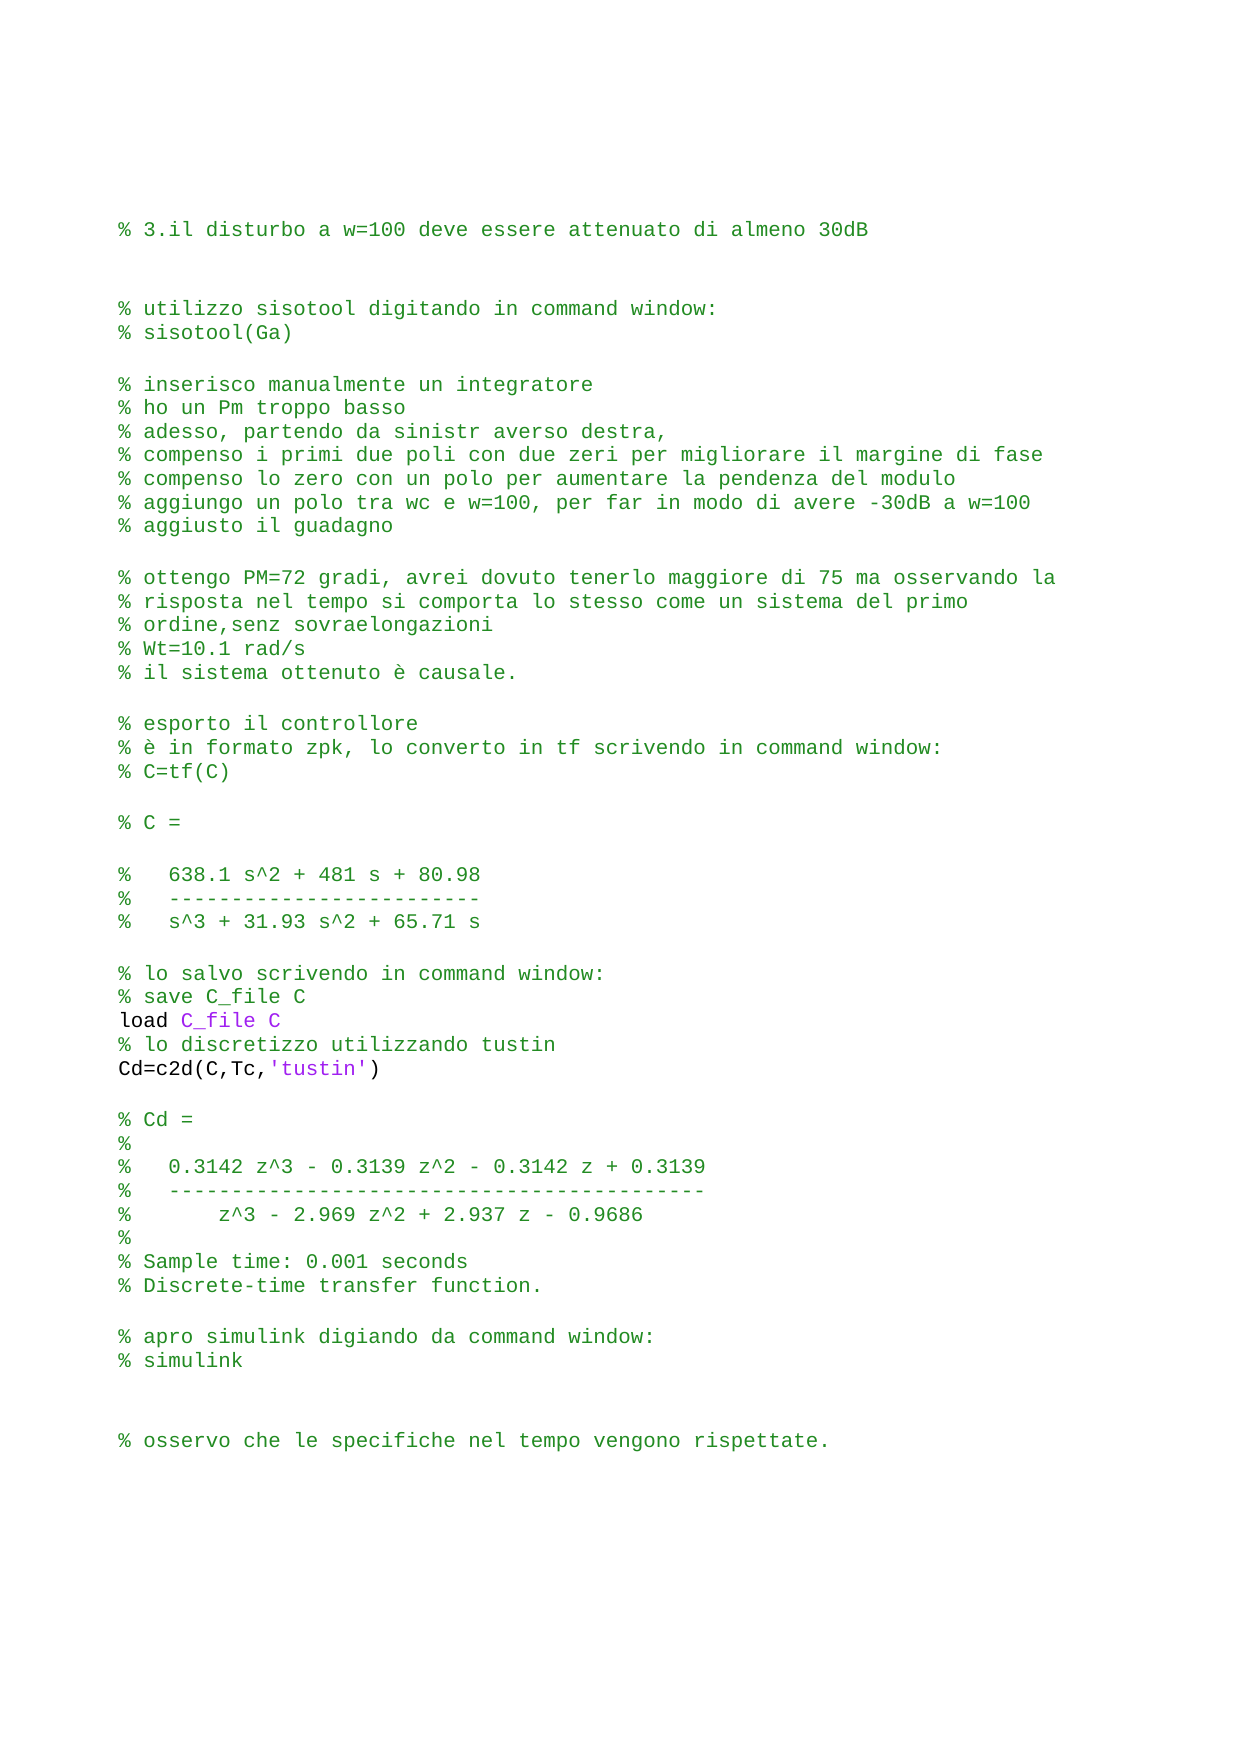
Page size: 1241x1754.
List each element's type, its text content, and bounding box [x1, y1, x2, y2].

text % adesso, partendo da sinistr averso destra, [118, 421, 1122, 444]
text % lo discretizzo utilizzando tustin [118, 1034, 1122, 1057]
text % 638.1 s^2 + 481 s + 80.98 [118, 864, 1122, 888]
text % ordine,senz sovraelongazioni [118, 614, 1122, 638]
text % osservo che le specifiche nel tempo vengono rispettate. [118, 1430, 1122, 1453]
text % lo salvo scrivendo in command window: [118, 963, 1122, 987]
text % C=tf(C) [118, 761, 1122, 784]
text % C = [118, 812, 1122, 836]
text % Discrete-time transfer function. [118, 1275, 1122, 1298]
text % sisotool(Ga) [118, 322, 1122, 346]
text % 0.3142 z^3 - 0.3139 z^2 - 0.3142 z + 0.3139 [118, 1156, 1122, 1180]
text % Sample time: 0.001 seconds [118, 1251, 1122, 1275]
text % ------------------------------------------- [118, 1180, 1122, 1204]
text % 3.il disturbo a w=100 deve essere attenuato di almeno 30dB [118, 218, 1122, 242]
text % compenso i primi due poli con due zeri per migliorare il margine di fase [118, 444, 1122, 468]
text % [118, 1133, 1122, 1156]
text % Wt=10.1 rad/s [118, 638, 1122, 662]
text % compenso lo zero con un polo per aumentare la pendenza del modulo [118, 468, 1122, 492]
text % utilizzo sisotool digitando in command window: [118, 298, 1122, 322]
text % ho un Pm troppo basso [118, 397, 1122, 421]
text load C_file C [118, 1010, 1122, 1034]
text % è in formato zpk, lo converto in tf scrivendo in command window: [118, 737, 1122, 761]
text % ------------------------- [118, 888, 1122, 911]
text % ottengo PM=72 gradi, avrei dovuto tenerlo maggiore di 75 ma osservando la [118, 567, 1122, 591]
text % risposta nel tempo si comporta lo stesso come un sistema del primo [118, 591, 1122, 614]
text % aggiungo un polo tra wc e w=100, per far in modo di avere -30dB a w=100 [118, 492, 1122, 515]
text % esporto il controllore [118, 713, 1122, 737]
text % z^3 - 2.969 z^2 + 2.937 z - 0.9686 [118, 1204, 1122, 1227]
text % apro simulink digiando da command window: [118, 1326, 1122, 1350]
text % Cd = [118, 1109, 1122, 1133]
text % [118, 1227, 1122, 1251]
text % s^3 + 31.93 s^2 + 65.71 s [118, 911, 1122, 935]
text % il sistema ottenuto è causale. [118, 662, 1122, 685]
text Cd=c2d(C,Tc,'tustin') [118, 1057, 1122, 1081]
text % inserisco manualmente un integratore [118, 373, 1122, 397]
text % aggiusto il guadagno [118, 515, 1122, 539]
text % save C_file C [118, 987, 1122, 1010]
text % simulink [118, 1350, 1122, 1374]
